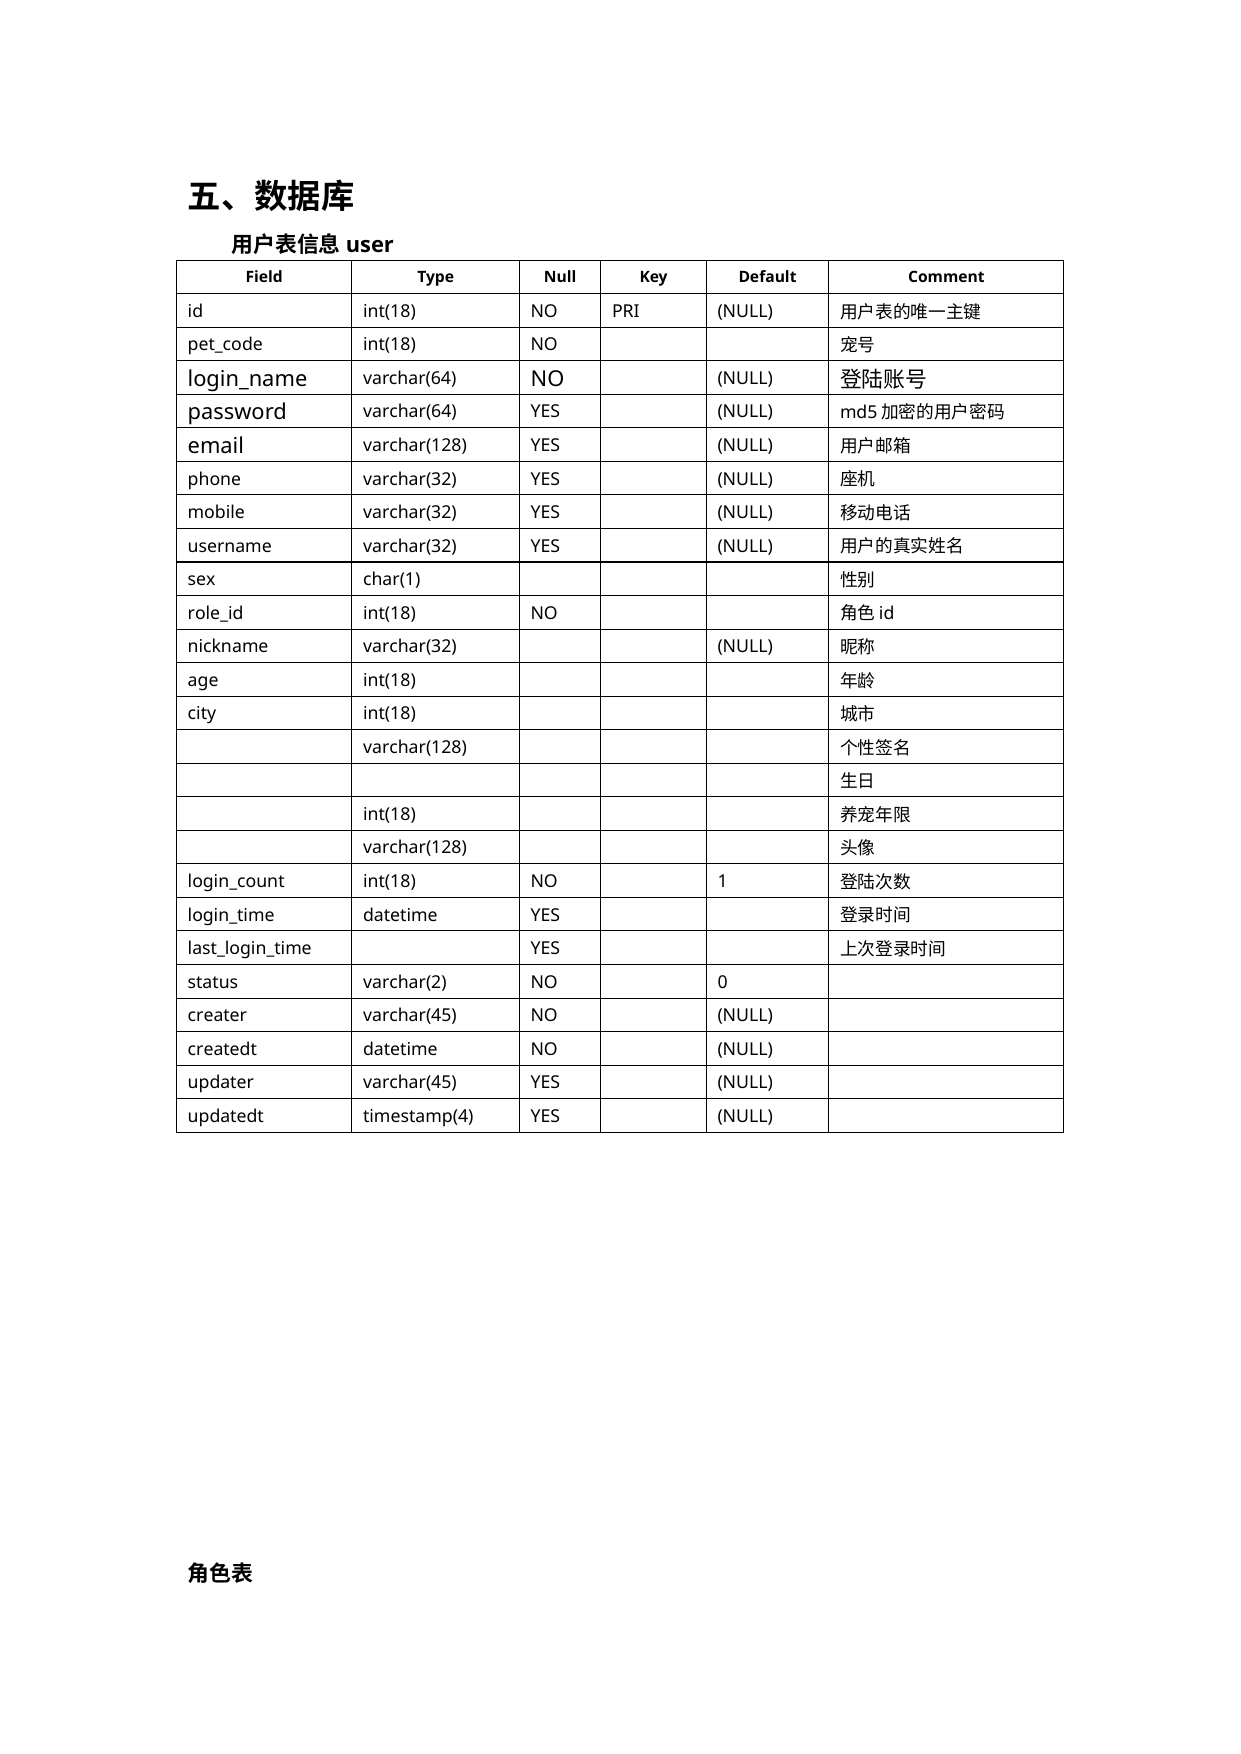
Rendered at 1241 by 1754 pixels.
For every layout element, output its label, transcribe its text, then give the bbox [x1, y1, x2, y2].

table_cell [177, 730, 351, 763]
table_cell [601, 697, 706, 729]
table_cell [707, 596, 828, 628]
table_cell YES [520, 462, 600, 494]
table_cell [601, 1099, 706, 1132]
table_cell [520, 663, 600, 696]
table_cell login_name [177, 361, 351, 394]
table_cell [601, 831, 706, 863]
table_cell 座机 [829, 462, 1063, 494]
table_cell login_count [177, 864, 351, 897]
table_cell [829, 999, 1063, 1031]
table_cell YES [520, 495, 600, 528]
table_cell varchar(32) [352, 630, 519, 662]
table_cell varchar(2) [352, 965, 519, 997]
table_cell updater [177, 1066, 351, 1098]
table_cell [707, 730, 828, 763]
table_cell [177, 831, 351, 863]
table_cell varchar(128) [352, 831, 519, 863]
table_cell [520, 797, 600, 830]
table_cell char(1) [352, 563, 519, 595]
table_cell [707, 663, 828, 696]
table_cell [601, 931, 706, 964]
table_cell [829, 965, 1063, 997]
table_cell (NULL) [707, 1032, 828, 1064]
table_cell [707, 328, 828, 360]
table_cell YES [520, 898, 600, 930]
table_cell NO [520, 999, 600, 1031]
table_cell [601, 328, 706, 360]
table_cell NO [520, 864, 600, 897]
table_cell [520, 630, 600, 662]
table_header Key [601, 261, 706, 293]
table_cell int(18) [352, 864, 519, 897]
table_header Comment [829, 261, 1063, 293]
table_cell password [177, 395, 351, 427]
table_cell [601, 797, 706, 830]
table_cell [829, 1066, 1063, 1098]
table_cell nickname [177, 630, 351, 662]
table_cell [829, 1099, 1063, 1132]
table_cell 性别 [829, 563, 1063, 595]
table_cell PRI [601, 294, 706, 327]
table_cell email [177, 428, 351, 461]
table_cell [601, 428, 706, 461]
table_cell NO [520, 596, 600, 628]
table_cell 0 [707, 965, 828, 997]
table_cell 生日 [829, 764, 1063, 796]
text 用户表信息 user [187, 227, 1053, 259]
table_cell id [177, 294, 351, 327]
table_cell [601, 764, 706, 796]
table_cell int(18) [352, 697, 519, 729]
table_cell updatedt [177, 1099, 351, 1132]
table_cell 年龄 [829, 663, 1063, 696]
table_cell [707, 697, 828, 729]
table_cell [601, 730, 706, 763]
table_cell role_id [177, 596, 351, 628]
table_cell 头像 [829, 831, 1063, 863]
table_cell int(18) [352, 596, 519, 628]
table_cell 用户邮箱 [829, 428, 1063, 461]
table_cell varchar(128) [352, 428, 519, 461]
table_cell int(18) [352, 663, 519, 696]
table_cell YES [520, 428, 600, 461]
table_cell datetime [352, 898, 519, 930]
table_cell (NULL) [707, 462, 828, 494]
table_cell [520, 831, 600, 863]
table_cell [520, 563, 600, 595]
table_cell [601, 596, 706, 628]
table_cell [707, 797, 828, 830]
table_cell (NULL) [707, 428, 828, 461]
table_cell [601, 529, 706, 561]
table_cell [520, 697, 600, 729]
table_cell varchar(128) [352, 730, 519, 763]
table_cell [707, 831, 828, 863]
table_cell 宠号 [829, 328, 1063, 360]
table_cell [707, 563, 828, 595]
table_cell 昵称 [829, 630, 1063, 662]
table_cell [601, 1066, 706, 1098]
table_cell 1 [707, 864, 828, 897]
table_cell varchar(32) [352, 529, 519, 561]
table_cell varchar(64) [352, 361, 519, 394]
table_cell [352, 931, 519, 964]
table_cell [352, 764, 519, 796]
table_header Null [520, 261, 600, 293]
table_header Field [177, 261, 351, 293]
table_cell mobile [177, 495, 351, 528]
table_cell int(18) [352, 328, 519, 360]
table_cell (NULL) [707, 529, 828, 561]
table_cell (NULL) [707, 294, 828, 327]
table_cell varchar(32) [352, 495, 519, 528]
table_cell varchar(45) [352, 1066, 519, 1098]
text 五、数据库 [187, 162, 1053, 227]
table_cell [520, 764, 600, 796]
table_cell [601, 1032, 706, 1064]
table_header Type [352, 261, 519, 293]
table_cell 移动电话 [829, 495, 1063, 528]
table_cell 登录时间 [829, 898, 1063, 930]
table_cell [707, 931, 828, 964]
table_cell 登陆账号 [829, 361, 1063, 394]
table_header Default [707, 261, 828, 293]
table_cell [177, 764, 351, 796]
table_cell 城市 [829, 697, 1063, 729]
table_cell [601, 999, 706, 1031]
table_cell datetime [352, 1032, 519, 1064]
table_cell [707, 764, 828, 796]
table_cell [601, 630, 706, 662]
table_cell status [177, 965, 351, 997]
table_cell username [177, 529, 351, 561]
table_cell NO [520, 361, 600, 394]
table_cell (NULL) [707, 1066, 828, 1098]
table_cell (NULL) [707, 495, 828, 528]
table_cell 用户表的唯一主键 [829, 294, 1063, 327]
table_cell last_login_time [177, 931, 351, 964]
table_cell (NULL) [707, 999, 828, 1031]
table_cell YES [520, 1099, 600, 1132]
table_cell [601, 361, 706, 394]
table_cell md5加密的用户密码 [829, 395, 1063, 427]
table_cell 个性签名 [829, 730, 1063, 763]
table_cell [601, 495, 706, 528]
table_cell [601, 395, 706, 427]
table_cell YES [520, 395, 600, 427]
table_cell login_time [177, 898, 351, 930]
table_cell YES [520, 529, 600, 561]
table_cell sex [177, 563, 351, 595]
table_cell (NULL) [707, 630, 828, 662]
table_cell 上次登录时间 [829, 931, 1063, 964]
table_cell (NULL) [707, 1099, 828, 1132]
table_cell [601, 864, 706, 897]
table_cell varchar(45) [352, 999, 519, 1031]
table_cell [520, 730, 600, 763]
table_cell YES [520, 1066, 600, 1098]
table_cell varchar(64) [352, 395, 519, 427]
table_cell NO [520, 328, 600, 360]
table_cell [601, 462, 706, 494]
table_cell int(18) [352, 294, 519, 327]
table_cell [601, 563, 706, 595]
table_cell [707, 898, 828, 930]
table_cell (NULL) [707, 361, 828, 394]
table_cell age [177, 663, 351, 696]
text 角色表 [187, 1555, 1053, 1588]
table_cell int(18) [352, 797, 519, 830]
table_cell 养宠年限 [829, 797, 1063, 830]
table_cell varchar(32) [352, 462, 519, 494]
table_cell pet_code [177, 328, 351, 360]
table_cell NO [520, 1032, 600, 1064]
table_cell 角色id [829, 596, 1063, 628]
table_cell creater [177, 999, 351, 1031]
table_cell NO [520, 965, 600, 997]
table_cell [601, 663, 706, 696]
table_cell (NULL) [707, 395, 828, 427]
table_cell NO [520, 294, 600, 327]
table_cell [829, 1032, 1063, 1064]
table_cell createdt [177, 1032, 351, 1064]
table_cell city [177, 697, 351, 729]
table_cell phone [177, 462, 351, 494]
table_cell [601, 965, 706, 997]
table_cell [601, 898, 706, 930]
table_cell timestamp(4) [352, 1099, 519, 1132]
table_cell YES [520, 931, 600, 964]
table_cell [177, 797, 351, 830]
table_cell 登陆次数 [829, 864, 1063, 897]
table_cell 用户的真实姓名 [829, 529, 1063, 561]
